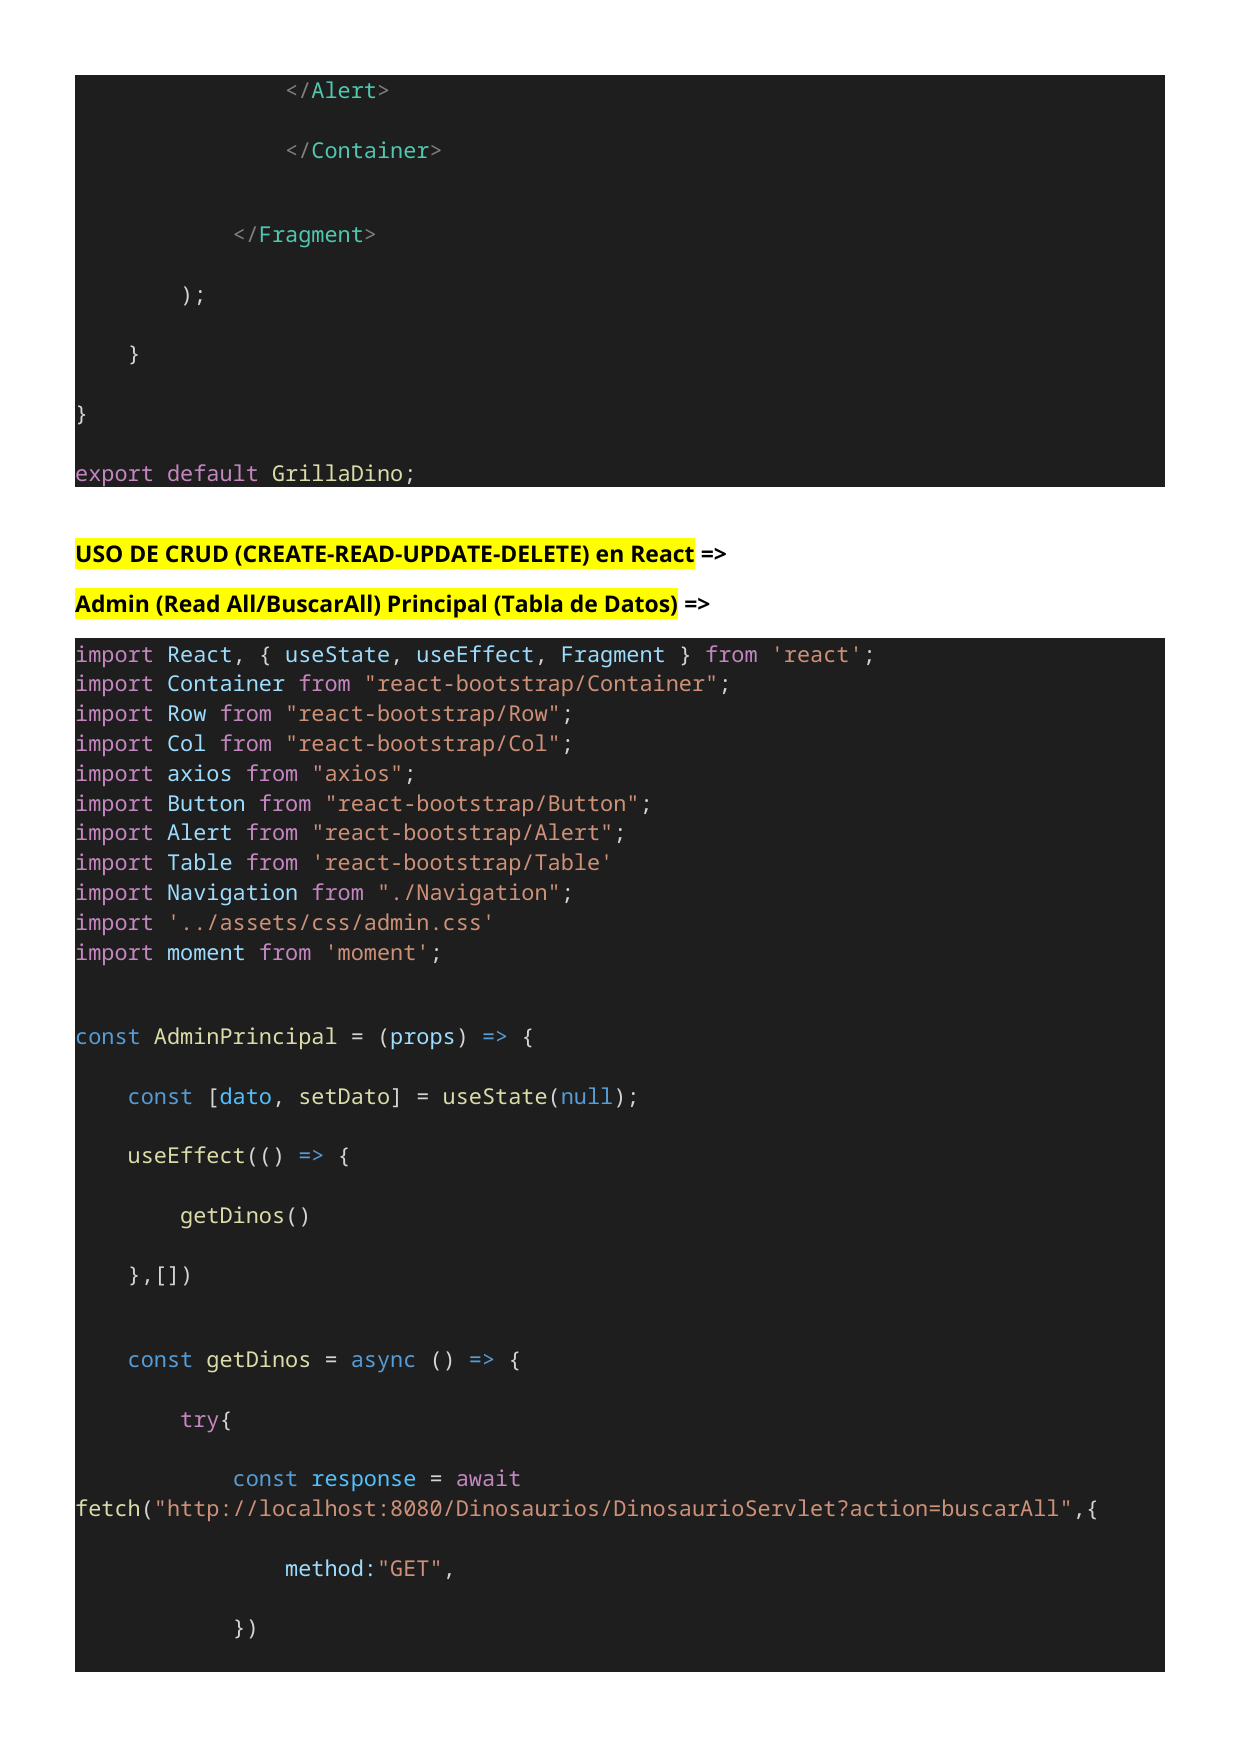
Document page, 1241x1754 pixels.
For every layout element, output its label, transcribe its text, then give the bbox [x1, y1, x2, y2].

text useEffect(() => { [75, 1140, 1165, 1170]
text import React, { useState, useEffect, Fragment } from 'react'; [75, 638, 1165, 668]
text const getDinos = async () => { [75, 1344, 1165, 1374]
text import Navigation from "./Navigation"; [75, 877, 1165, 907]
text },[]) [75, 1259, 1165, 1289]
text </Container> [75, 134, 1165, 164]
text } [75, 338, 1165, 368]
text import Row from "react-bootstrap/Row"; [75, 698, 1165, 728]
text getDinos() [75, 1200, 1165, 1229]
text import axios from "axios"; [75, 758, 1165, 787]
text const response = await fetch("http://localhost:8080/Dinosaurios/DinosaurioServlet?action=buscarAll",{ [75, 1463, 1165, 1523]
text import Button from "react-bootstrap/Button"; [75, 787, 1165, 817]
text }) [75, 1612, 1165, 1642]
text } [75, 398, 1165, 428]
text </Fragment> [75, 219, 1165, 249]
text ); [75, 279, 1165, 308]
text import Table from 'react-bootstrap/Table' [75, 847, 1165, 877]
text import moment from 'moment'; [75, 936, 1165, 966]
text export default GrillaDino; [75, 457, 1165, 487]
text import Col from "react-bootstrap/Col"; [75, 728, 1165, 758]
text method:"GET", [75, 1552, 1165, 1582]
text const [dato, setDato] = useState(null); [75, 1081, 1165, 1110]
text const AdminPrincipal = (props) => { [75, 1021, 1165, 1051]
text try{ [75, 1403, 1165, 1433]
text import Container from "react-bootstrap/Container"; [75, 668, 1165, 698]
text USO DE CRUD (CREATE-READ-UPDATE-DELETE) en React => [695, 538, 1165, 569]
text </Alert> [75, 75, 1165, 105]
text Admin (Read All/BuscarAll) Principal (Tabla de Datos) => [678, 588, 1165, 619]
text import Alert from "react-bootstrap/Alert"; [75, 817, 1165, 847]
text import '../assets/css/admin.css' [75, 907, 1165, 936]
